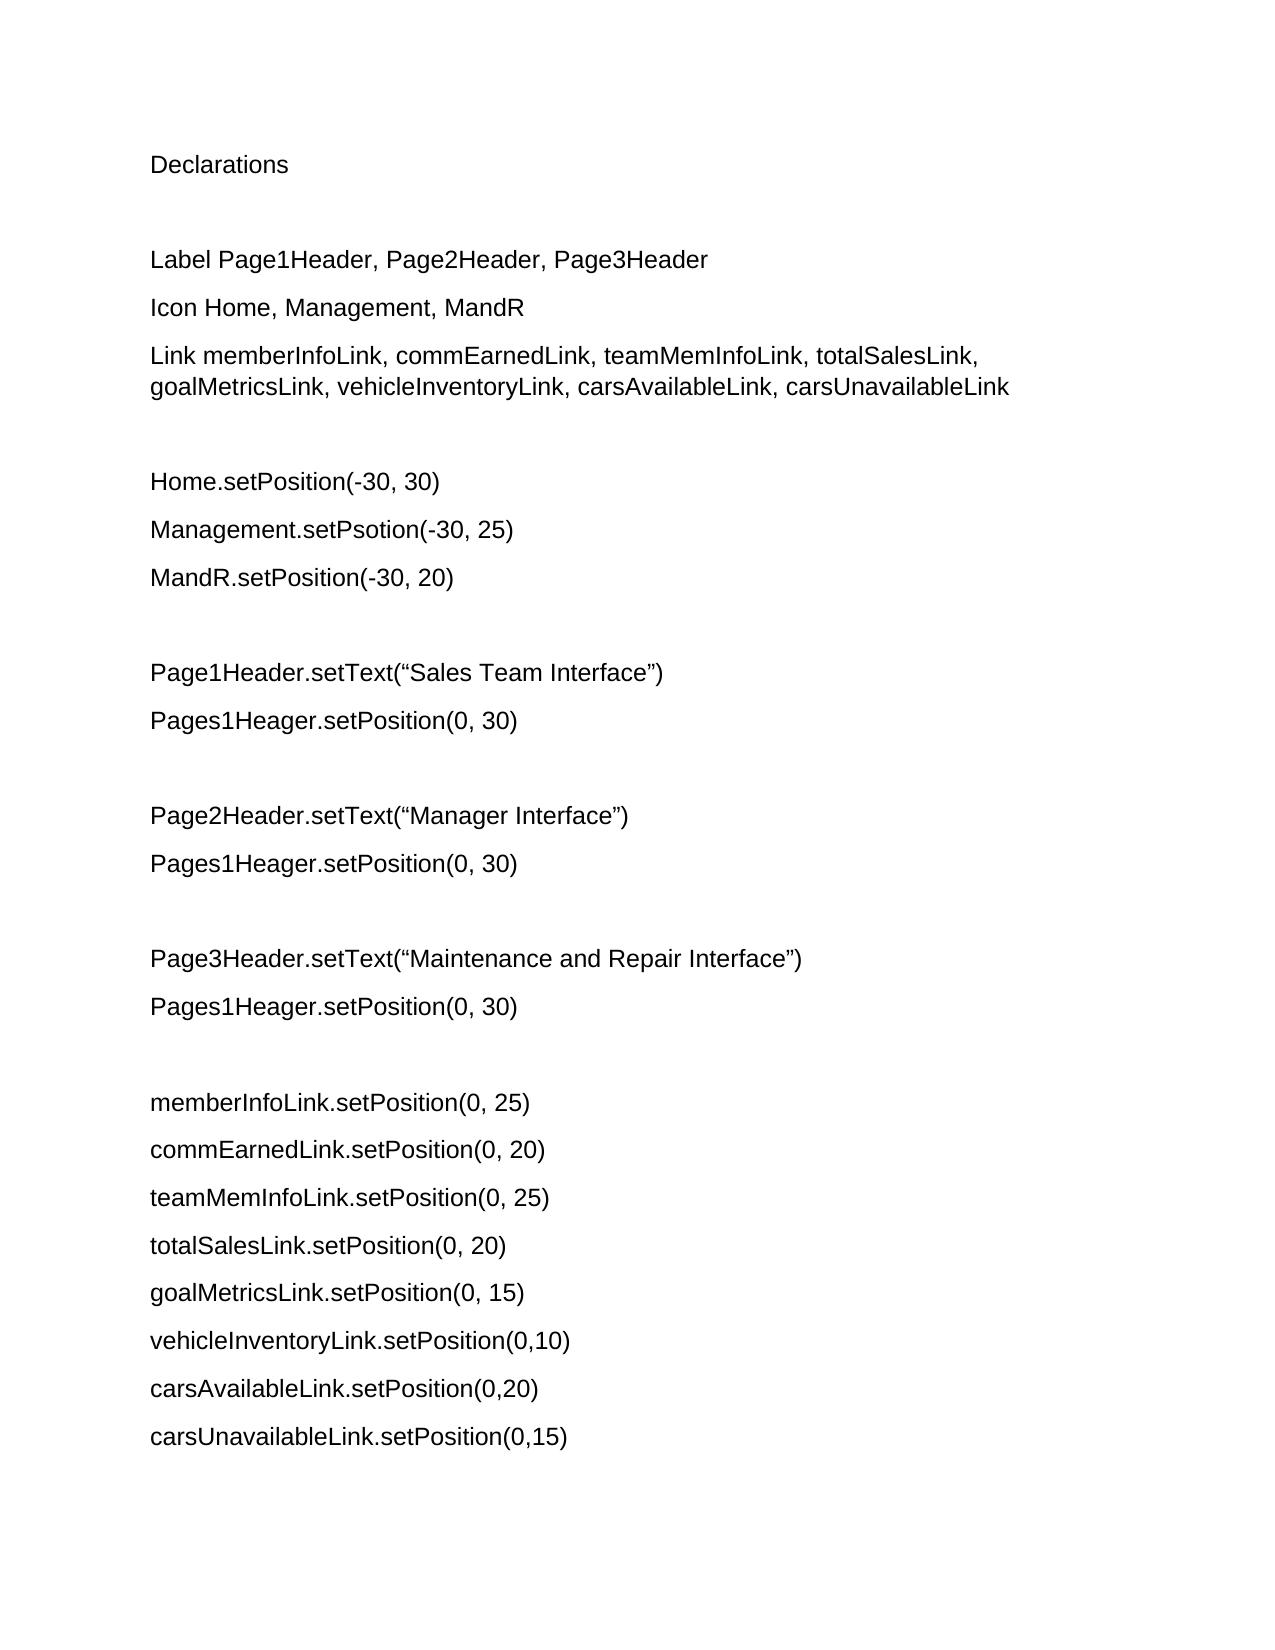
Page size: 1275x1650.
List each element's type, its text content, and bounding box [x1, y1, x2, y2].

text goalMetricsLink.setPosition(0, 15) [150, 1278, 1125, 1307]
text Pages1Heager.setPosition(0, 30) [150, 992, 1125, 1021]
text carsAvailableLink.setPosition(0,20) [150, 1374, 1125, 1402]
text Home.setPosition(-30, 30) [150, 467, 1125, 496]
text Declarations [150, 150, 1125, 179]
text Link memberInfoLink, commEarnedLink, teamMemInfoLink, totalSalesLink, goalMetricsLink, vehicleInventoryLink, carsAvailableLink, carsUnavailableLink [150, 341, 1125, 401]
text carsUnavailableLink.setPosition(0,15) [150, 1421, 1125, 1450]
text Page1Header.setText(“Sales Team Interface”) [150, 658, 1125, 687]
text commEarnedLink.setPosition(0, 20) [150, 1135, 1125, 1164]
text Page3Header.setText(“Maintenance and Repair Interface”) [150, 944, 1125, 973]
text memberInfoLink.setPosition(0, 25) [150, 1087, 1125, 1116]
text Page2Header.setText(“Manager Interface”) [150, 801, 1125, 830]
text teamMemInfoLink.setPosition(0, 25) [150, 1183, 1125, 1212]
text totalSalesLink.setPosition(0, 20) [150, 1231, 1125, 1259]
text Label Page1Header, Page2Header, Page3Header [150, 245, 1125, 274]
text Pages1Heager.setPosition(0, 30) [150, 706, 1125, 734]
text MandR.setPosition(-30, 20) [150, 563, 1125, 591]
text Icon Home, Management, MandR [150, 293, 1125, 322]
text vehicleInventoryLink.setPosition(0,10) [150, 1326, 1125, 1355]
text Pages1Heager.setPosition(0, 30) [150, 849, 1125, 878]
text Management.setPsotion(-30, 25) [150, 515, 1125, 544]
